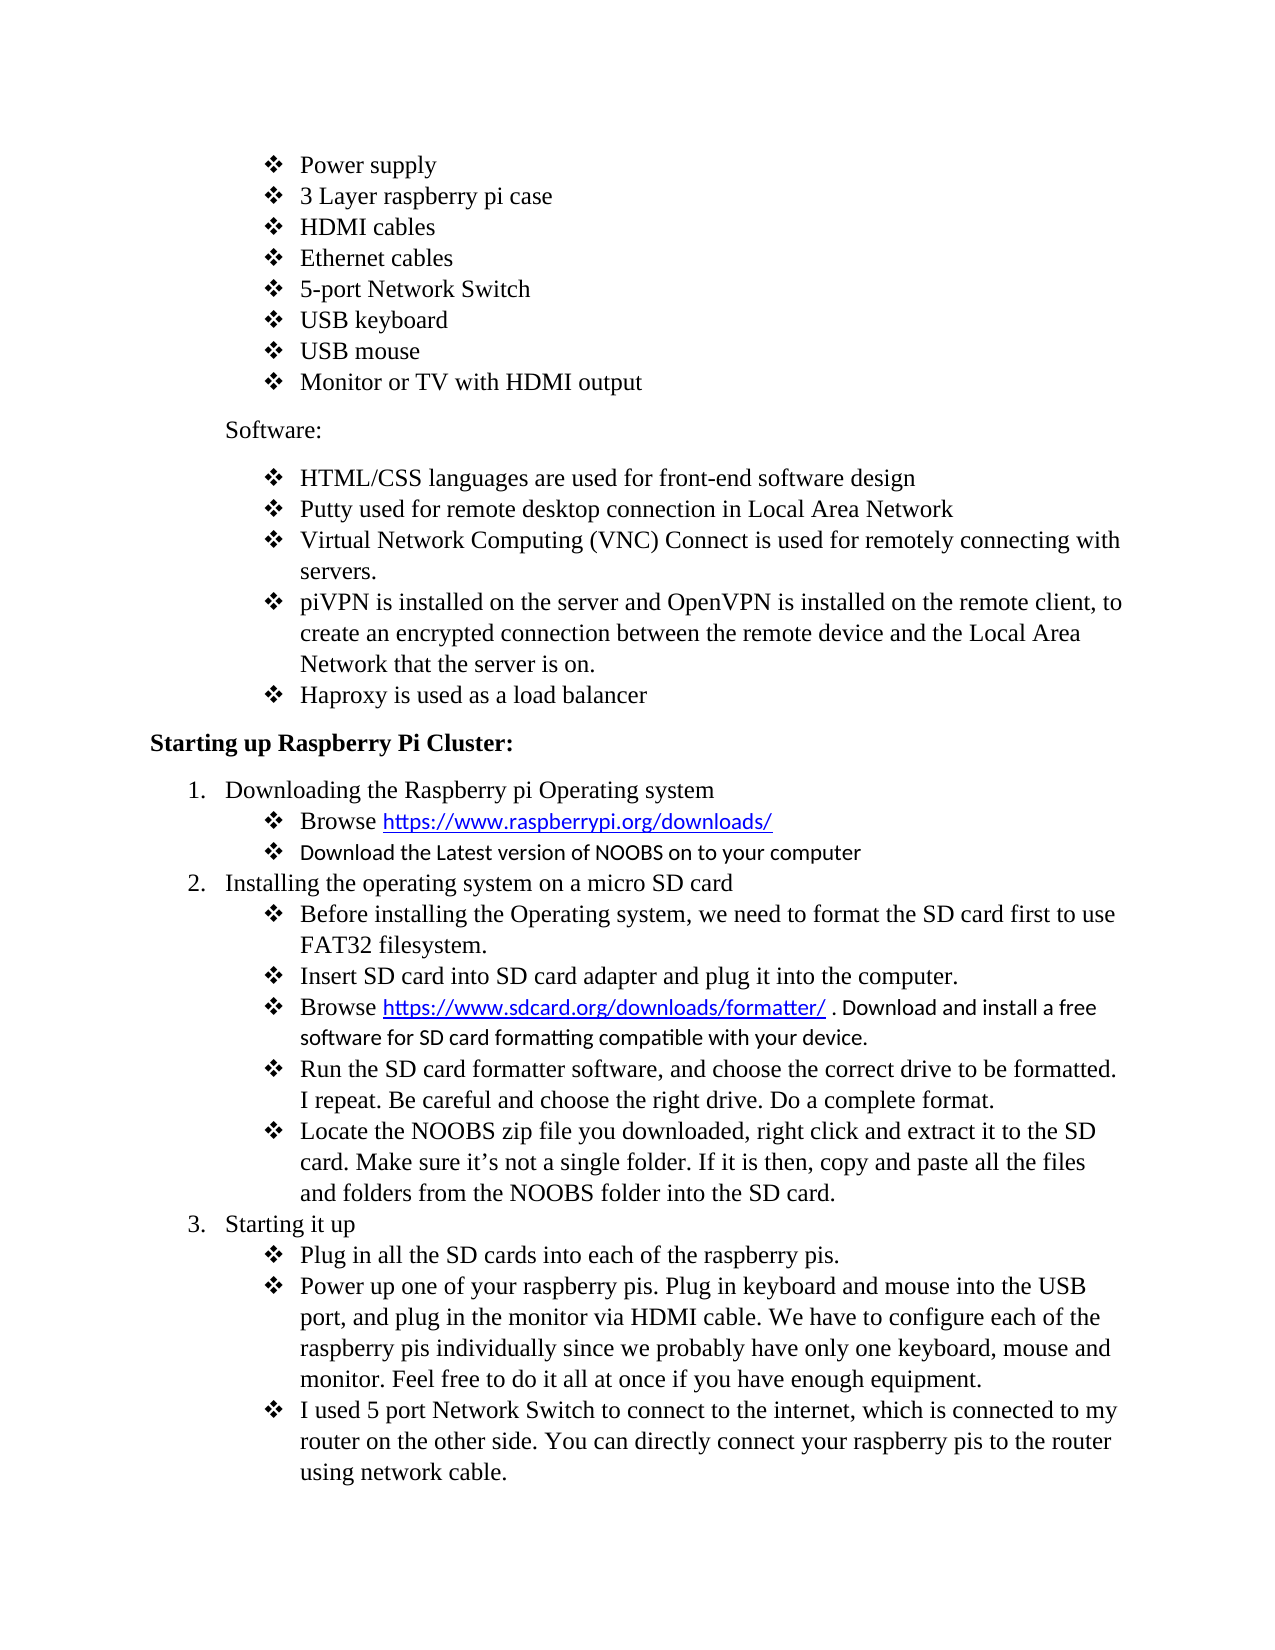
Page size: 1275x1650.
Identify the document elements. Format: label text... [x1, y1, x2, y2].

list piVPN is installed on the server and OpenVPN is installed on the remote client, to create an encrypted connection between the remote device and the Local Area Network that the server is on. [262, 587, 1125, 678]
list Starting it up [187, 1209, 1125, 1238]
list Download the Latest version of NOOBS on to your computer [262, 838, 1125, 866]
list Run the SD card formatter software, and choose the correct drive to be formatted. I repeat. Be careful and choose the right drive. Do a complete format. [262, 1054, 1125, 1113]
list Power supply [262, 150, 1125, 179]
list Installing the operating system on a micro SD card [187, 868, 1125, 897]
list I used 5 port Network Switch to connect to the internet, which is connected to my router on the other side. You can directly connect your raspberry pis to the router using network cable. [262, 1395, 1125, 1486]
list Power up one of your raspberry pis. Plug in keyboard and mouse into the USB port, and plug in the monitor via HDMI cable. We have to configure each of the raspberry pis individually since we probably have only one keyboard, mouse and monitor. Feel free to do it all at once if you have enough equipment. [262, 1271, 1125, 1393]
list Putty used for remote desktop connection in Local Area Network [262, 494, 1125, 522]
list 3 Layer raspberry pi case [262, 181, 1125, 210]
list Haproxy is used as a load balancer [262, 680, 1125, 709]
list Monitor or TV with HDMI output [262, 367, 1125, 396]
list Plug in all the SD cards into each of the raspberry pis. [262, 1240, 1125, 1269]
list Downloading the Raspberry pi Operating system [187, 775, 1125, 804]
list Virtual Network Computing (VNC) Connect is used for remotely connecting with servers. [262, 525, 1125, 584]
list USB mouse [262, 336, 1125, 365]
text Starting up Raspberry Pi Cluster: [150, 728, 1125, 756]
list Insert SD card into SD card adapter and plug it into the computer. [262, 961, 1125, 990]
list Locate the NOOBS zip file you downloaded, right click and extract it to the SD card. Make sure it’s not a single folder. If it is then, copy and paste all the files and folders from the NOOBS folder into the SD card. [262, 1116, 1125, 1207]
list Browse https://www.sdcard.org/downloads/formatter/ . Download and install a free software for SD card formatting compatible with your device. [262, 992, 1125, 1051]
list Ethernet cables [262, 243, 1125, 272]
list 5-port Network Switch [262, 274, 1125, 303]
list HTML/CSS languages are used for front-end software design [262, 463, 1125, 491]
list Browse https://www.raspberrypi.org/downloads/ [262, 806, 1125, 836]
list USB keyboard [262, 305, 1125, 334]
list HDMI cables [262, 212, 1125, 241]
text Software: [225, 415, 1125, 444]
list Before installing the Operating system, we need to format the SD card first to use FAT32 filesystem. [262, 899, 1125, 959]
